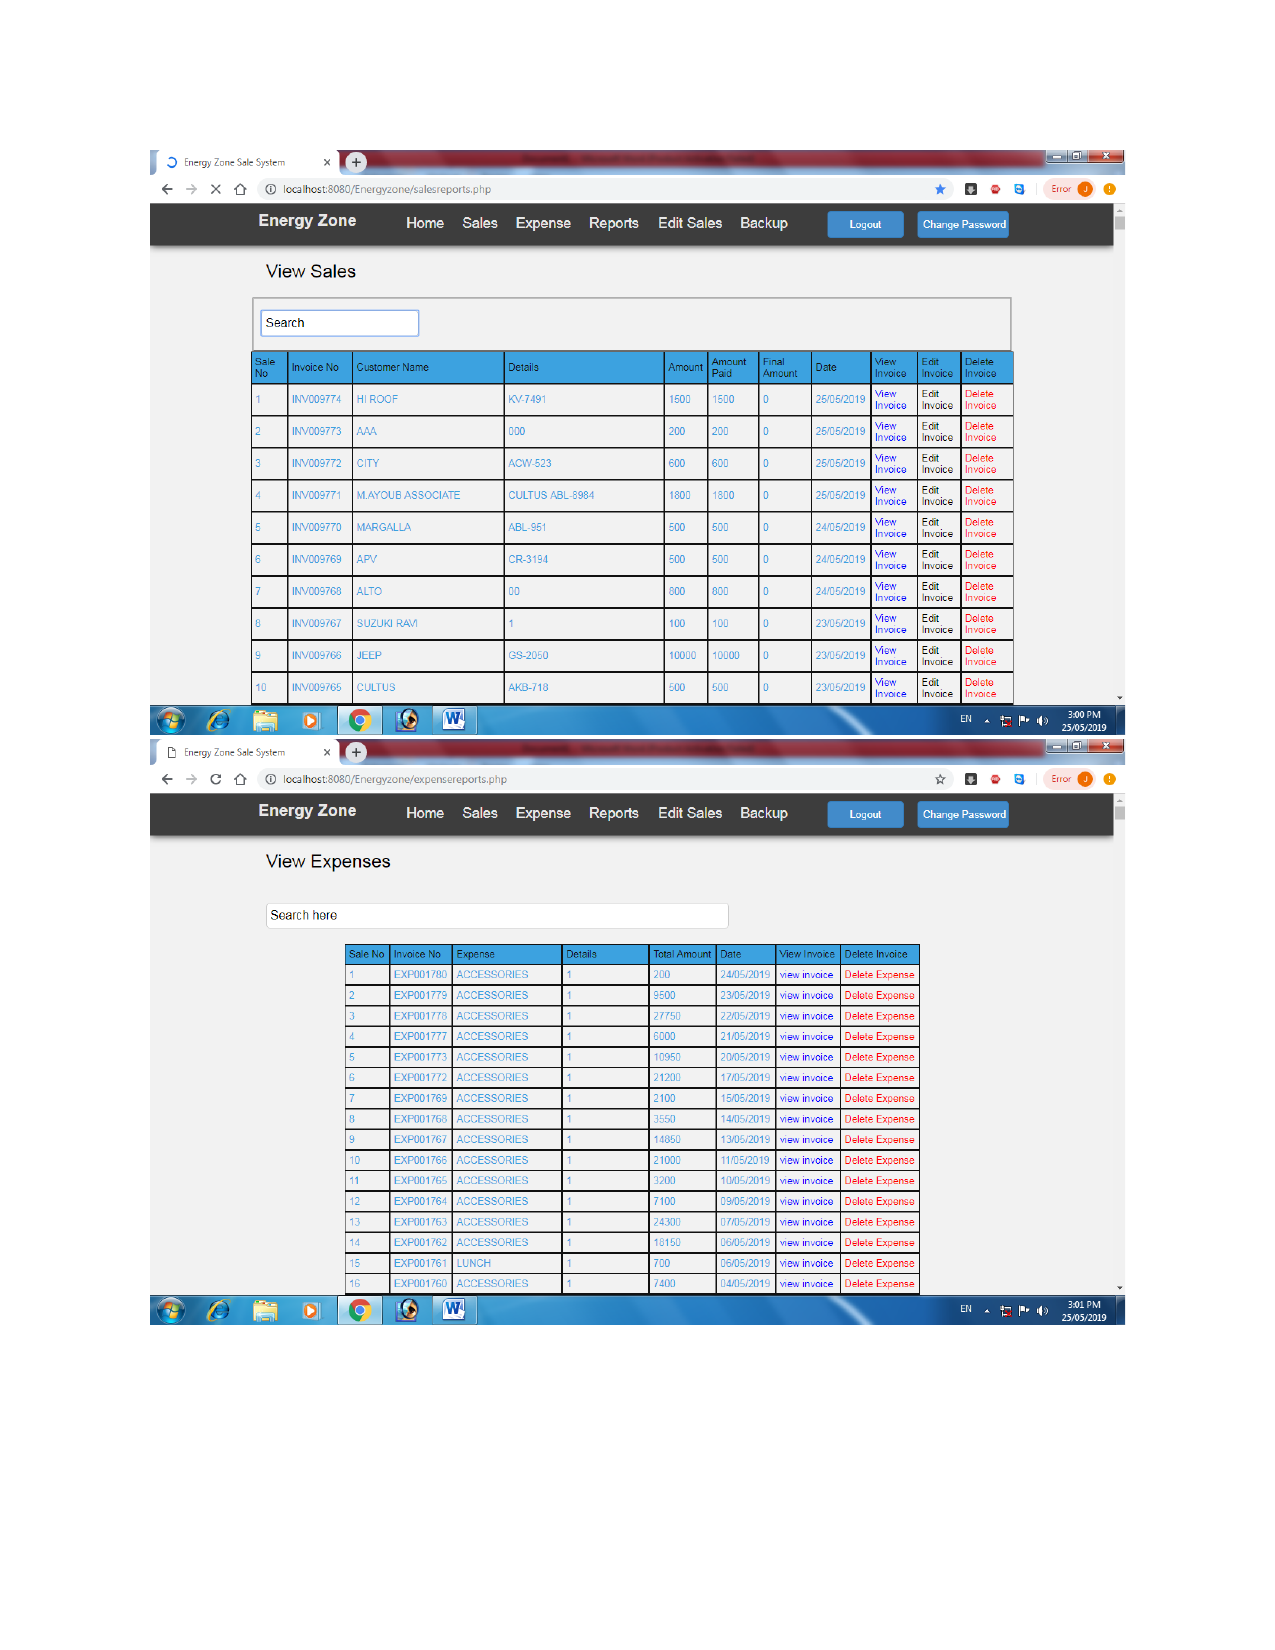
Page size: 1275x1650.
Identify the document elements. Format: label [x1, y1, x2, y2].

picture [150, 150, 1125, 735]
picture [150, 739, 1125, 1325]
